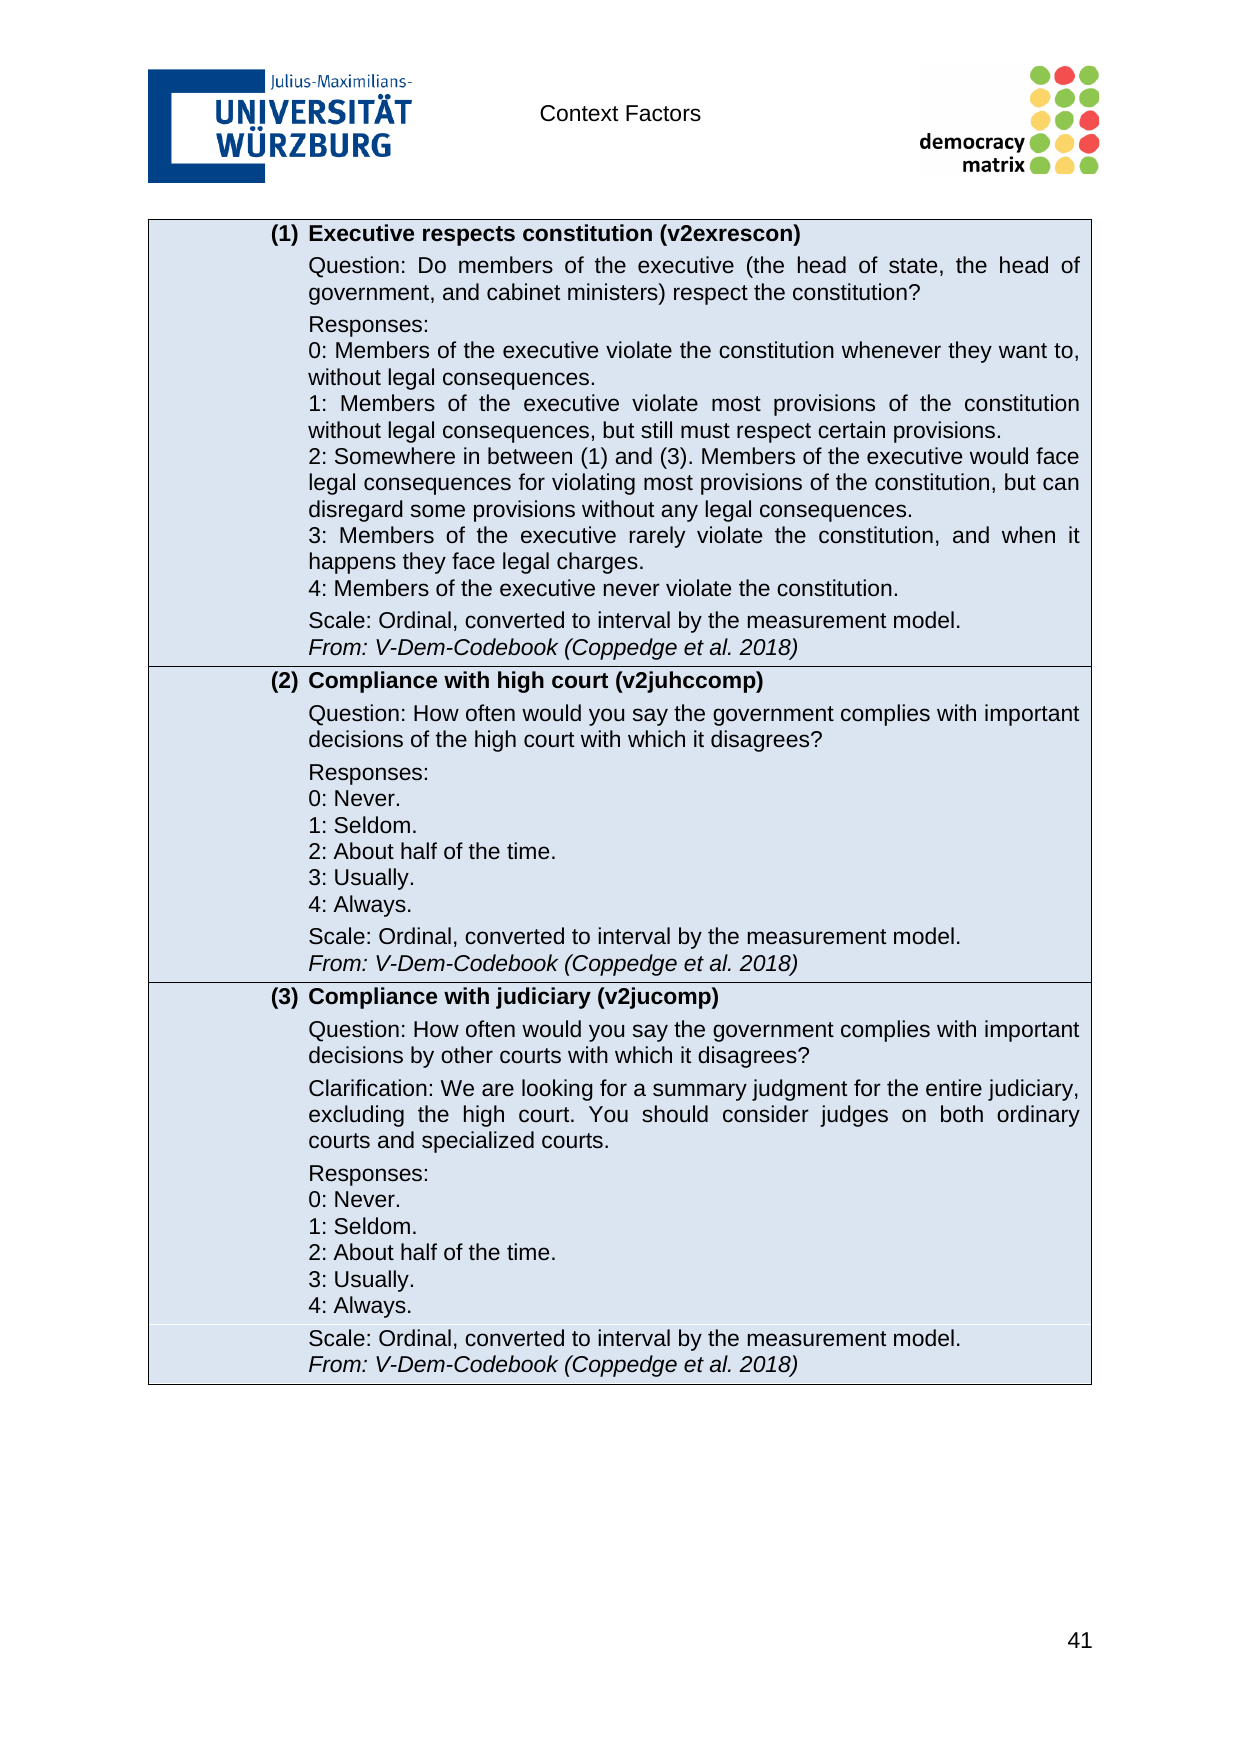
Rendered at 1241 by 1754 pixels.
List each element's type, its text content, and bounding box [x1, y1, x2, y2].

table_cell Question: Do members of the executive (the head of state, the head of government, and cabinet ministers) respect the constitution? [149, 252, 1091, 311]
table_cell Scale: Ordinal, converted to interval by the measurement model. From: V-Dem-Codebook (Coppedge et al. 2018) [149, 607, 1091, 666]
table_cell Question: How often would you say the government complies with important decisions by other courts with which it disagrees? [149, 1016, 1091, 1075]
table_cell Executive respects constitution (v2exrescon) [149, 220, 1091, 252]
table_cell Scale: Ordinal, converted to interval by the measurement model. From: V-Dem-Codebook (Coppedge et al. 2018) [149, 923, 1091, 982]
table_cell Responses: 0: Never. 1: Seldom. 2: About half of the time. 3: Usually. 4: Always. [149, 759, 1091, 923]
picture [918, 63, 1100, 173]
table_cell Responses: 0: Never. 1: Seldom. 2: About half of the time. 3: Usually. 4: Always. [149, 1160, 1091, 1324]
table_cell Question: How often would you say the government complies with important decisions of the high court with which it disagrees? [149, 700, 1091, 759]
table_cell Scale: Ordinal, converted to interval by the measurement model. From: V-Dem-Codebook (Coppedge et al. 2018) [149, 1325, 1091, 1383]
table_cell Compliance with high court (v2juhccomp) [149, 667, 1091, 700]
table_cell Responses: 0: Members of the executive violate the constitution whenever they want to, without legal consequences. 1: Members of the executive violate most provisions of the constitution without legal consequences, but still must respect certain provisions. 2: Somewhere in between (1) and (3). Members of the executive would face legal consequences for violating most provisions of the constitution, but can disregard some provisions without any legal consequences. 3: Members of the executive rarely violate the constitution, and when it happens they face legal charges. 4: Members of the executive never violate the constitution. [149, 311, 1091, 607]
table_cell Compliance with judiciary (v2jucomp) [149, 983, 1091, 1016]
table_cell Clarification: We are looking for a summary judgment for the entire judiciary, excluding the high court. You should consider judges on both ordinary courts and specialized courts. [149, 1075, 1091, 1160]
picture [147, 69, 417, 183]
